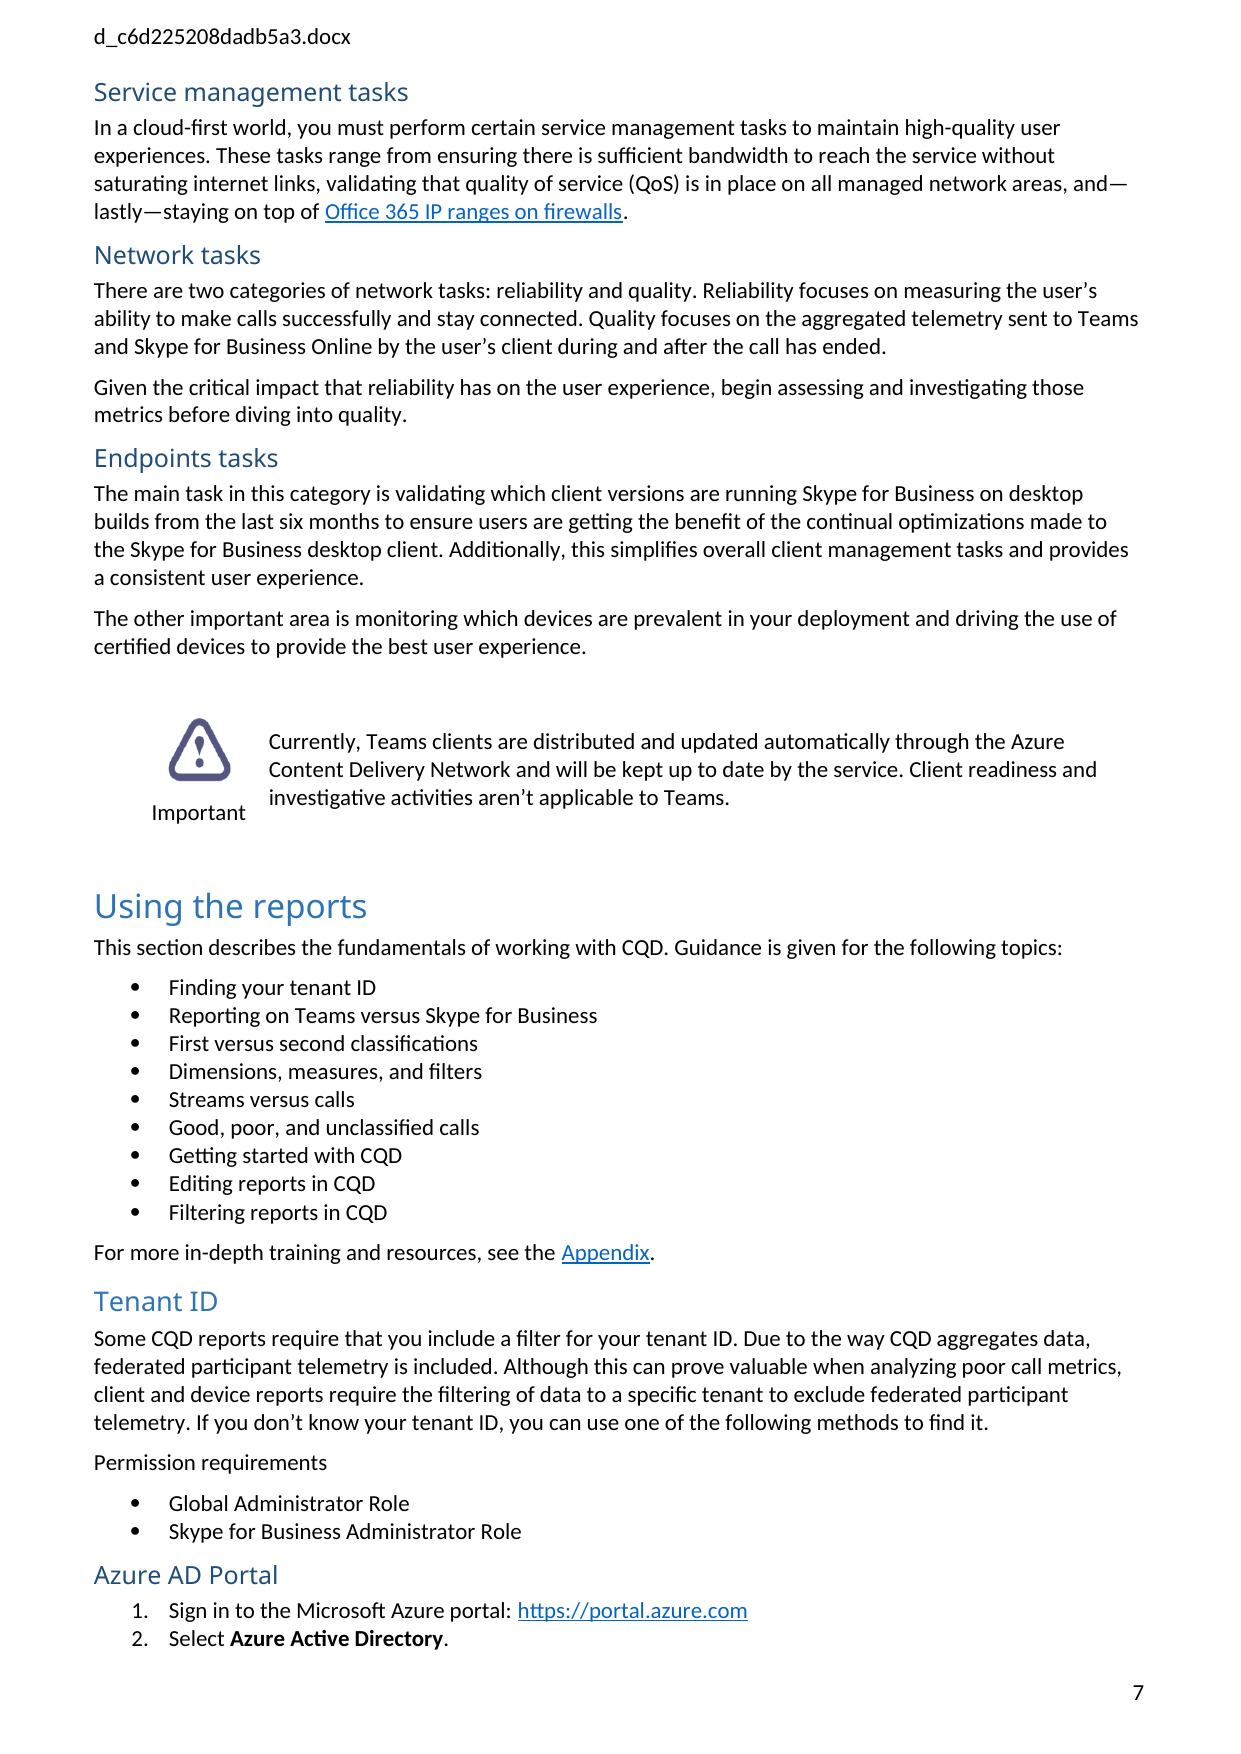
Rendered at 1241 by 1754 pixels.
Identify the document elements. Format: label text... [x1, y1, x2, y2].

list Skype for Business Administrator Role [131, 1517, 1144, 1545]
subtitle Azure AD Portal [94, 1557, 1144, 1592]
list First versus second classifications [131, 1029, 1144, 1057]
table_header Currently, Teams clients are distributed and updated automatically through the Azure Content Delivery Network and will be kept up to date by the service. Client readiness and investigative activities aren’t applicable to Teams. [257, 713, 1110, 839]
list Select Azure Active Directory. [131, 1624, 1144, 1652]
list Finding your tenant ID [131, 973, 1144, 1001]
subtitle Tenant ID [94, 1283, 1144, 1320]
text This section describes the fundamentals of working with CQD. Guidance is given for the following topics: [94, 933, 1144, 961]
text The other important area is monitoring which devices are prevalent in your deployment and driving the use of certified devices to provide the best user experience. [94, 604, 1144, 660]
table_header Important [140, 713, 257, 839]
text The main task in this category is validating which client versions are running Skype for Business on desktop builds from the last six months to ensure users are getting the benefit of the continual optimizations made to the Skype for Business desktop client. Additionally, this simplifies overall client management tasks and provides a consistent user experience. [94, 479, 1144, 591]
list Dimensions, measures, and filters [131, 1057, 1144, 1086]
list Sign in to the Microsoft Azure portal: https://portal.azure.com [131, 1596, 1144, 1624]
list Filtering reports in CQD [131, 1198, 1144, 1226]
list Global Administrator Role [131, 1489, 1144, 1517]
list Reporting on Teams versus Skype for Business [131, 1001, 1144, 1029]
text Some CQD reports require that you include a filter for your tenant ID. Due to the way CQD aggregates data, federated participant telemetry is included. Although this can prove valuable when analyzing poor call metrics, client and device reports require the filtering of data to a specific tenant to exclude federated participant telemetry. If you don’t know your tenant ID, you can use one of the following methods to find it. [94, 1324, 1144, 1436]
subtitle Service management tasks [94, 75, 1144, 109]
picture [162, 713, 235, 786]
subtitle Endpoints tasks [94, 441, 1144, 475]
list Streams versus calls [131, 1086, 1144, 1113]
text In a cloud-first world, you must perform certain service management tasks to maintain high-quality user experiences. These tasks range from ensuring there is sufficient bandwidth to reach the service without saturating internet links, validating that quality of service (QoS) is in place on all managed network areas, and—lastly—staying on top of Office 365 IP ranges on firewalls. [94, 113, 1144, 225]
list Editing reports in CQD [131, 1169, 1144, 1198]
subtitle Using the reports [94, 883, 1144, 929]
text There are two categories of network tasks: reliability and quality. Reliability focuses on measuring the user’s ability to make calls successfully and stay connected. Quality focuses on the aggregated telemetry sent to Teams and Skype for Business Online by the user’s client during and after the call has ended. [94, 276, 1144, 360]
text Given the critical impact that reliability has on the user experience, begin assessing and investigating those metrics before diving into quality. [94, 373, 1144, 429]
text Permission requirements [94, 1448, 1144, 1476]
list Getting started with CQD [131, 1142, 1144, 1169]
text For more in-depth training and resources, see the Appendix. [94, 1238, 1144, 1266]
list Good, poor, and unclassified calls [131, 1113, 1144, 1142]
subtitle Network tasks [94, 238, 1144, 272]
